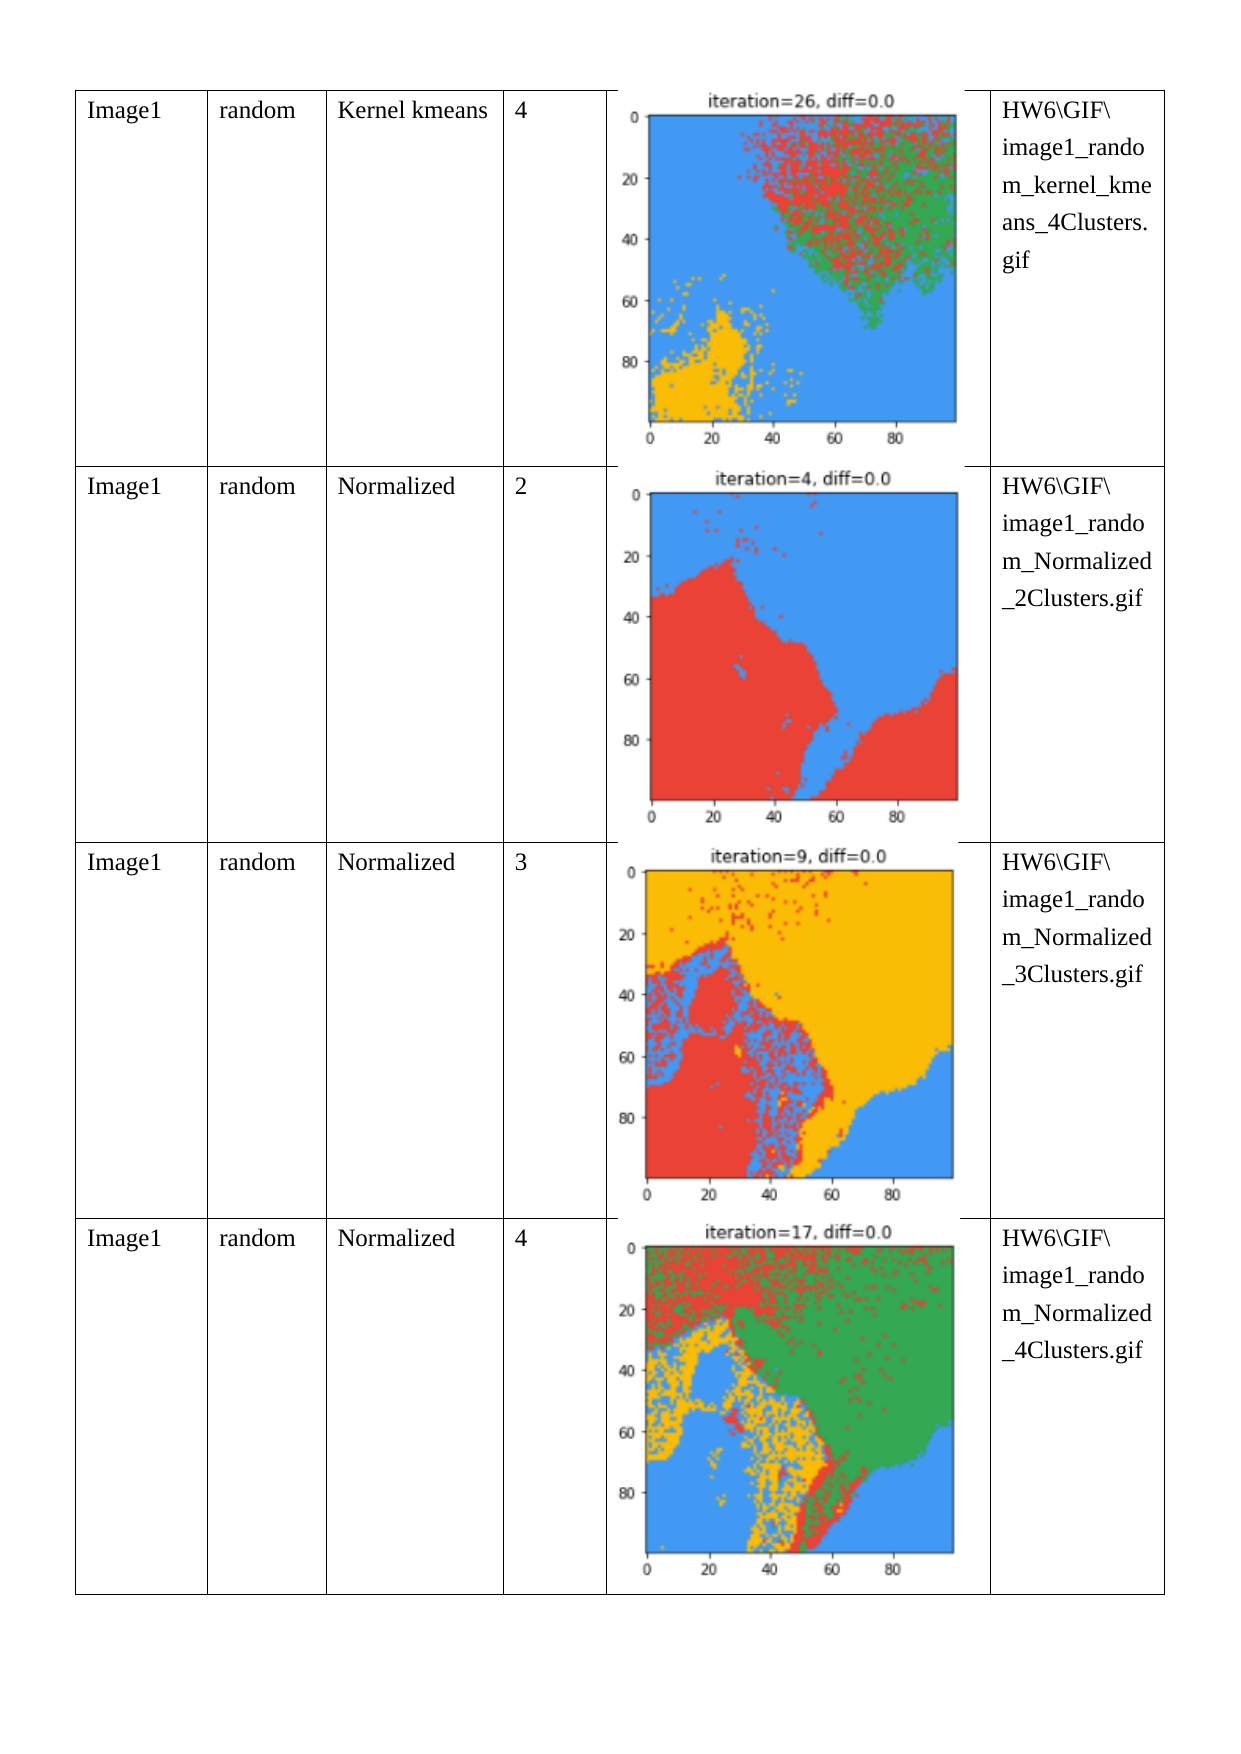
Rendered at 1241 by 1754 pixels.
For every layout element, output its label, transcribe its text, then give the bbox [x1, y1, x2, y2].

table_cell random [208, 467, 326, 842]
picture [617, 90, 965, 452]
table_cell random [208, 91, 326, 466]
table_cell 3 [504, 843, 606, 1218]
picture [617, 1218, 961, 1580]
table_cell Normalized [327, 467, 503, 842]
table_cell HW6\GIF\ image1_random_Normalized_2Clusters.gif [991, 467, 1164, 842]
picture [617, 842, 959, 1207]
table_cell random [208, 843, 326, 1218]
table_cell HW6\GIF\ image1_random_kernel_kmeans_4Clusters.gif [991, 91, 1164, 466]
table_cell 4 [504, 1219, 606, 1594]
table_cell Normalized [327, 843, 503, 1218]
table_cell Image1 [76, 1219, 207, 1594]
table_cell HW6\GIF\ image1_random_Normalized_4Clusters.gif [991, 1219, 1164, 1594]
table_cell random [208, 1219, 326, 1594]
table_cell HW6\GIF\ image1_random_Normalized_3Clusters.gif [991, 843, 1164, 1218]
table_cell [607, 467, 990, 842]
table_cell 4 [504, 91, 606, 466]
table_cell Kernel kmeans [327, 91, 503, 466]
table_cell Image1 [76, 843, 207, 1218]
table_cell [607, 1219, 990, 1594]
table_cell [607, 843, 990, 1218]
table_cell Image1 [76, 91, 207, 466]
table_cell Image1 [76, 467, 207, 842]
table_cell [607, 91, 990, 466]
table_cell 2 [504, 467, 606, 842]
table_cell Normalized [327, 1219, 503, 1594]
picture [617, 466, 965, 829]
